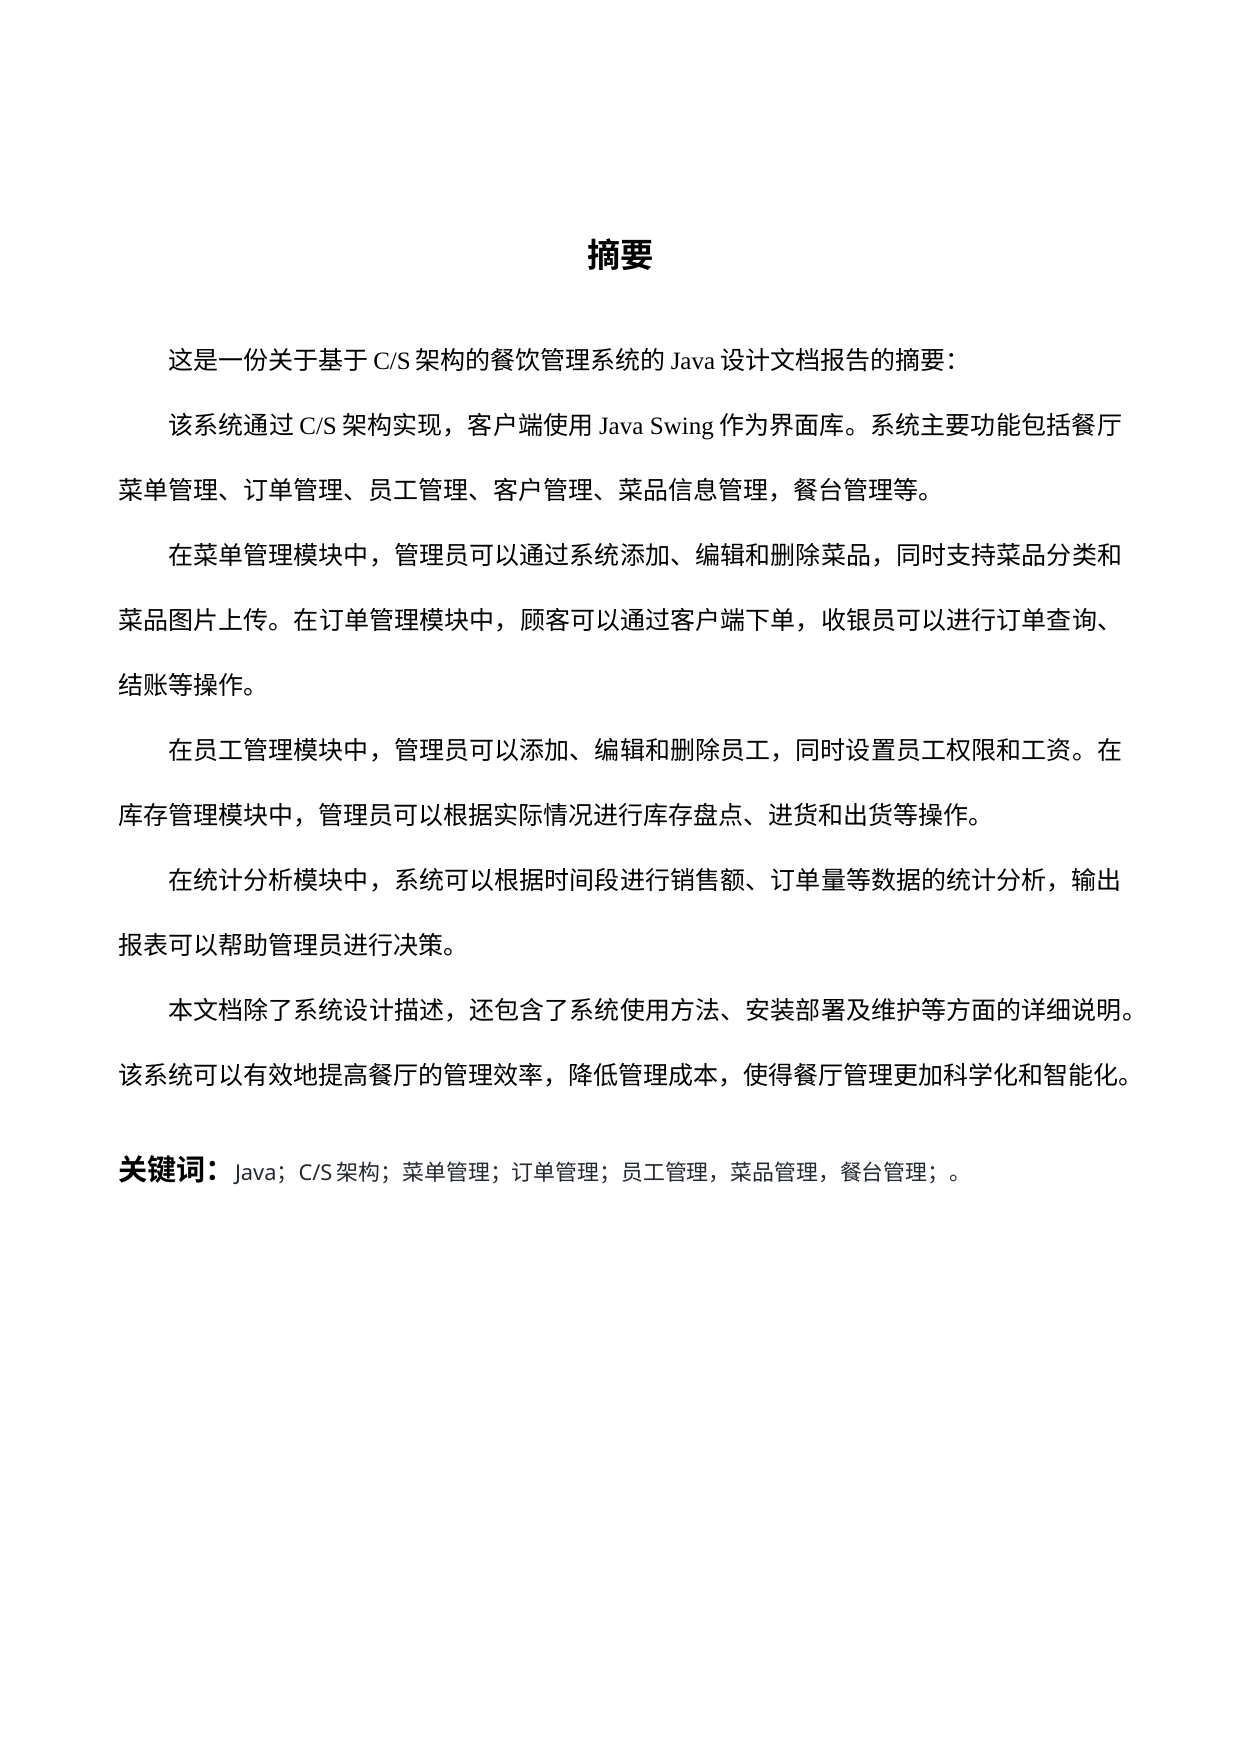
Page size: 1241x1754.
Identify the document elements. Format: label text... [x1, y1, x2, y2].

text 在菜单管理模块中，管理员可以通过系统添加、编辑和删除菜品，同时支持菜品分类和菜品图片上传。在订单管理模块中，顾客可以通过客户端下单，收银员可以进行订单查询、结账等操作。 [118, 521, 1122, 716]
text 在统计分析模块中，系统可以根据时间段进行销售额、订单量等数据的统计分析，输出报表可以帮助管理员进行决策。 [118, 846, 1122, 976]
text 关键词：Java；C/S架构；菜单管理；订单管理；员工管理，菜品管理，餐台管理；。 [118, 1136, 1122, 1201]
text 摘要 [118, 220, 1122, 285]
text 该系统通过C/S架构实现，客户端使用Java Swing作为界面库。系统主要功能包括餐厅菜单管理、订单管理、员工管理、客户管理、菜品信息管理，餐台管理等。 [118, 391, 1122, 521]
text 在员工管理模块中，管理员可以添加、编辑和删除员工，同时设置员工权限和工资。在库存管理模块中，管理员可以根据实际情况进行库存盘点、进货和出货等操作。 [118, 716, 1122, 846]
text 本文档除了系统设计描述，还包含了系统使用方法、安装部署及维护等方面的详细说明。该系统可以有效地提高餐厅的管理效率，降低管理成本，使得餐厅管理更加科学化和智能化。 [118, 976, 1122, 1106]
text 这是一份关于基于C/S架构的餐饮管理系统的Java设计文档报告的摘要： [118, 326, 1122, 391]
